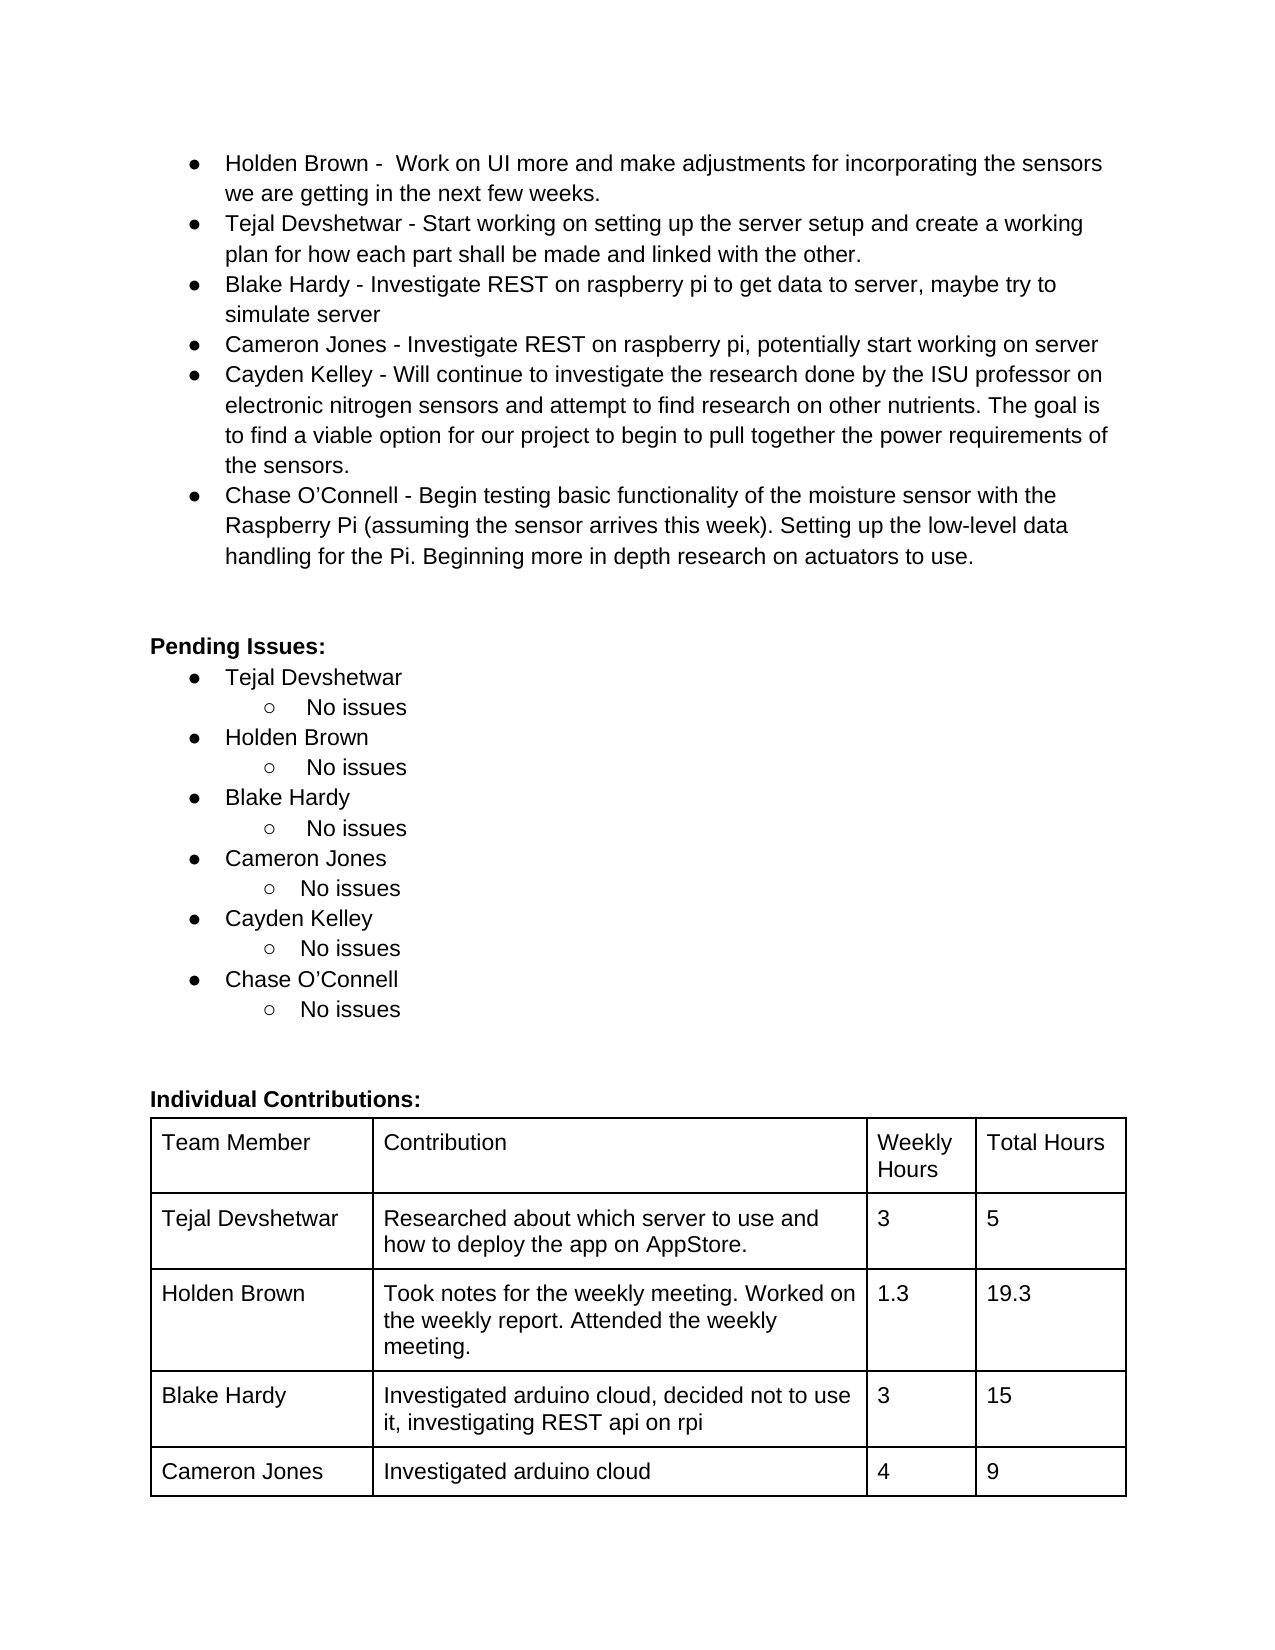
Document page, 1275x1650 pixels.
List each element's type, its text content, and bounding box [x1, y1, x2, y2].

list Blake Hardy [187, 784, 1125, 811]
list No issues [262, 996, 1125, 1022]
list No issues [262, 814, 1125, 841]
table_cell Cameron Jones [152, 1448, 372, 1495]
table_header Weekly Hours [868, 1119, 975, 1192]
list No issues [262, 935, 1125, 962]
list Cameron Jones [187, 845, 1125, 871]
table_cell Researched about which server to use and how to deploy the app on AppStore. [374, 1194, 866, 1268]
table_cell Blake Hardy [152, 1372, 372, 1446]
list Cameron Jones - Investigate REST on raspberry pi, potentially start working on server [187, 331, 1125, 358]
table_cell 15 [977, 1372, 1125, 1446]
table_cell Holden Brown [152, 1270, 372, 1370]
table_cell 4 [868, 1448, 975, 1495]
list Cayden Kelley [187, 905, 1125, 932]
list Chase O’Connell - Begin testing basic functionality of the moisture sensor with the Raspberry Pi (assuming the sensor arrives this week). Setting up the low-level data handling for the Pi. Beginning more in depth research on actuators to use. [187, 482, 1125, 569]
list Tejal Devshetwar - Start working on setting up the server setup and create a working plan for how each part shall be made and linked with the other. [187, 210, 1125, 267]
table_cell 19.3 [977, 1270, 1125, 1370]
table_cell Investigated arduino cloud [374, 1448, 866, 1495]
list No issues [262, 694, 1125, 720]
table_cell 3 [868, 1194, 975, 1268]
list Chase O’Connell [187, 966, 1125, 992]
table_cell 1.3 [868, 1270, 975, 1370]
list No issues [262, 875, 1125, 901]
table_cell 9 [977, 1448, 1125, 1495]
table_cell Took notes for the weekly meeting. Worked on the weekly report. Attended the weekly meeting. [374, 1270, 866, 1370]
table_header Contribution [374, 1119, 866, 1192]
table_cell 3 [868, 1372, 975, 1446]
list No issues [262, 754, 1125, 781]
table_header Total Hours [977, 1119, 1125, 1192]
list Cayden Kelley - Will continue to investigate the research done by the ISU professor on electronic nitrogen sensors and attempt to find research on other nutrients. The goal is to find a viable option for our project to begin to pull together the power requirements of the sensors. [187, 361, 1125, 478]
table_cell Tejal Devshetwar [152, 1194, 372, 1268]
text Pending Issues: [150, 633, 1125, 660]
text Individual Contributions: [150, 1086, 1125, 1113]
list Holden Brown - Work on UI more and make adjustments for incorporating the sensors we are getting in the next few weeks. [187, 150, 1125, 207]
table_header Team Member [152, 1119, 372, 1192]
list Holden Brown [187, 724, 1125, 750]
list Blake Hardy - Investigate REST on raspberry pi to get data to server, maybe try to simulate server [187, 271, 1125, 327]
table_cell Investigated arduino cloud, decided not to use it, investigating REST api on rpi [374, 1372, 866, 1446]
table_cell 5 [977, 1194, 1125, 1268]
list Tejal Devshetwar [187, 663, 1125, 690]
